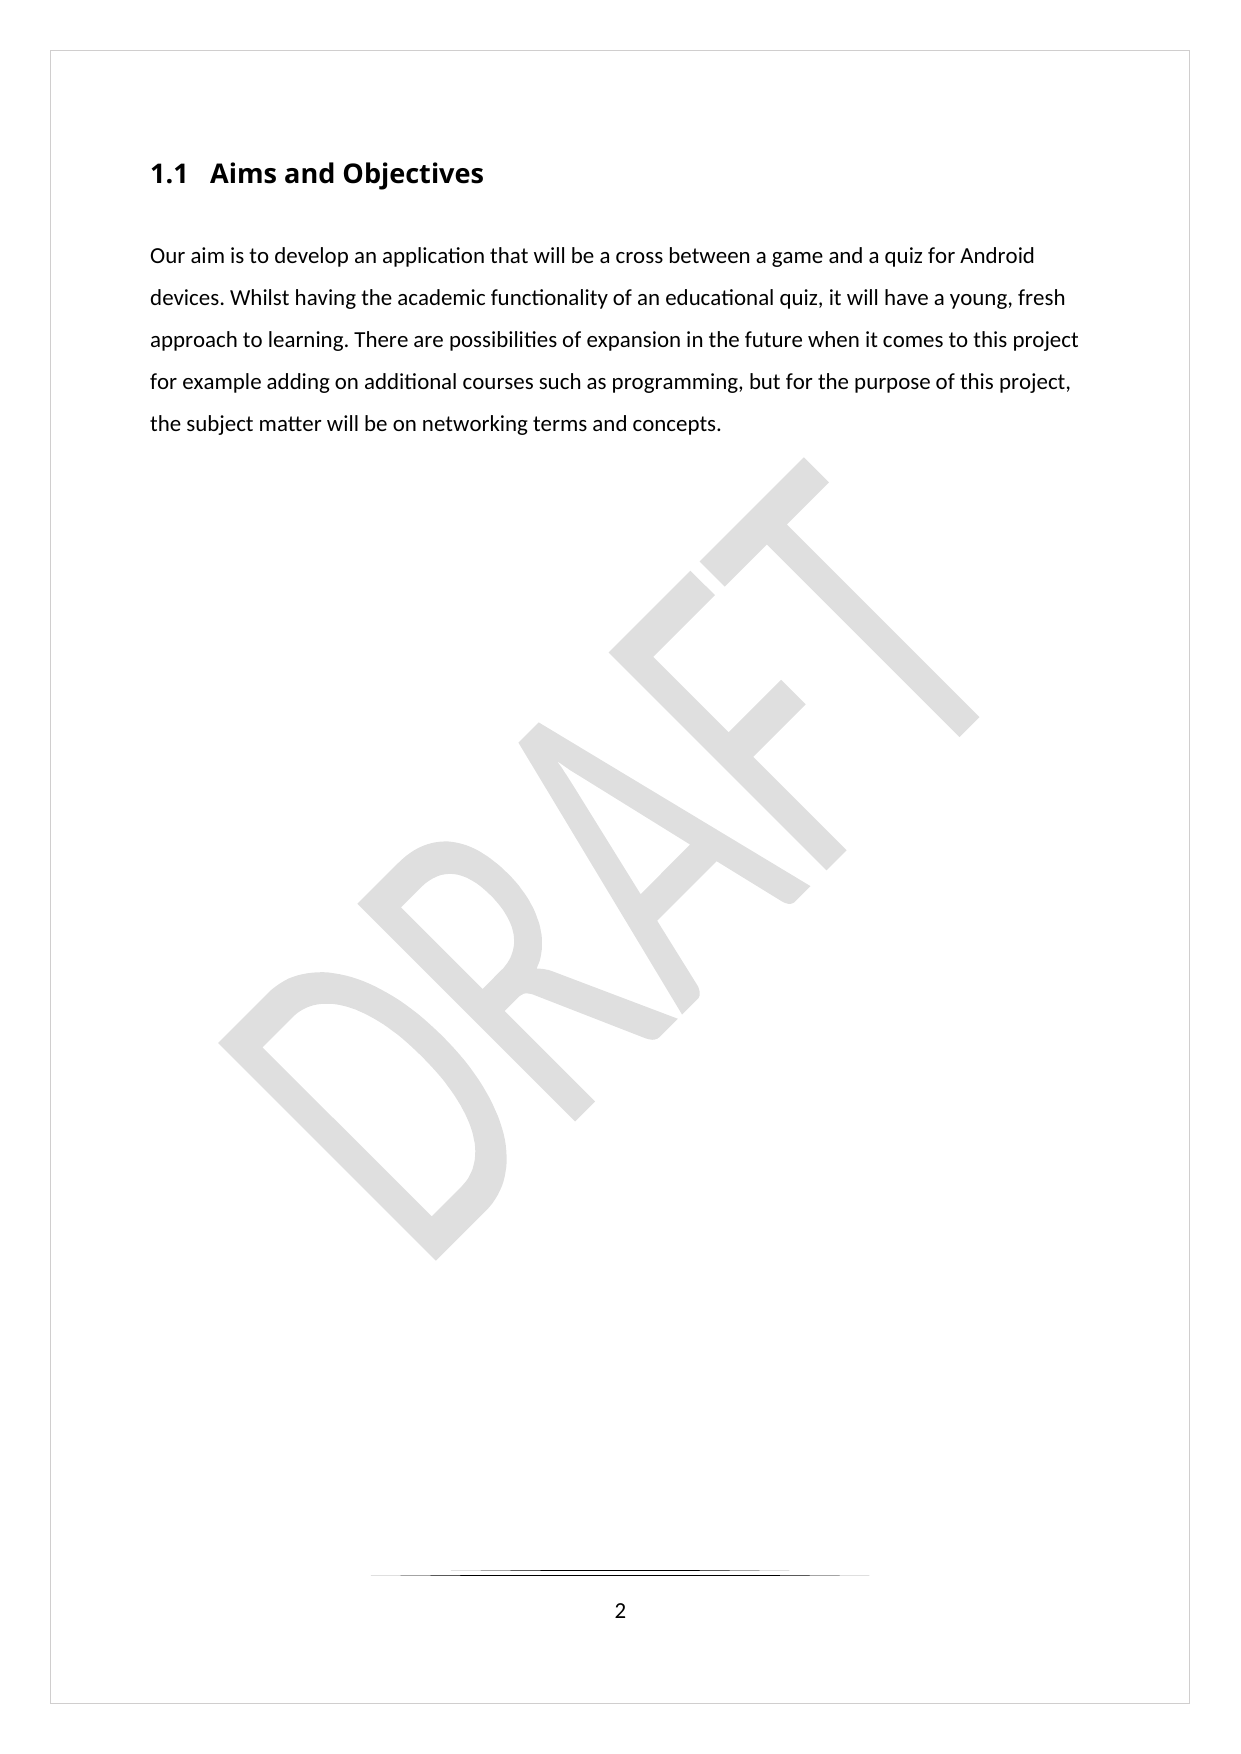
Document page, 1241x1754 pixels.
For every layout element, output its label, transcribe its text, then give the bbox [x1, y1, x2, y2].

text Our aim is to develop an application that will be a cross between a game and a quiz for Android devices. Whilst having the academic functionality of an educational quiz, it will have a young, fresh approach to learning. There are possibilities of expansion in the future when it comes to this project for example adding on additional courses such as programming, but for the purpose of this project, the subject matter will be on networking terms and concepts. [150, 241, 1090, 437]
subtitle Aims and Objectives [150, 154, 1090, 191]
